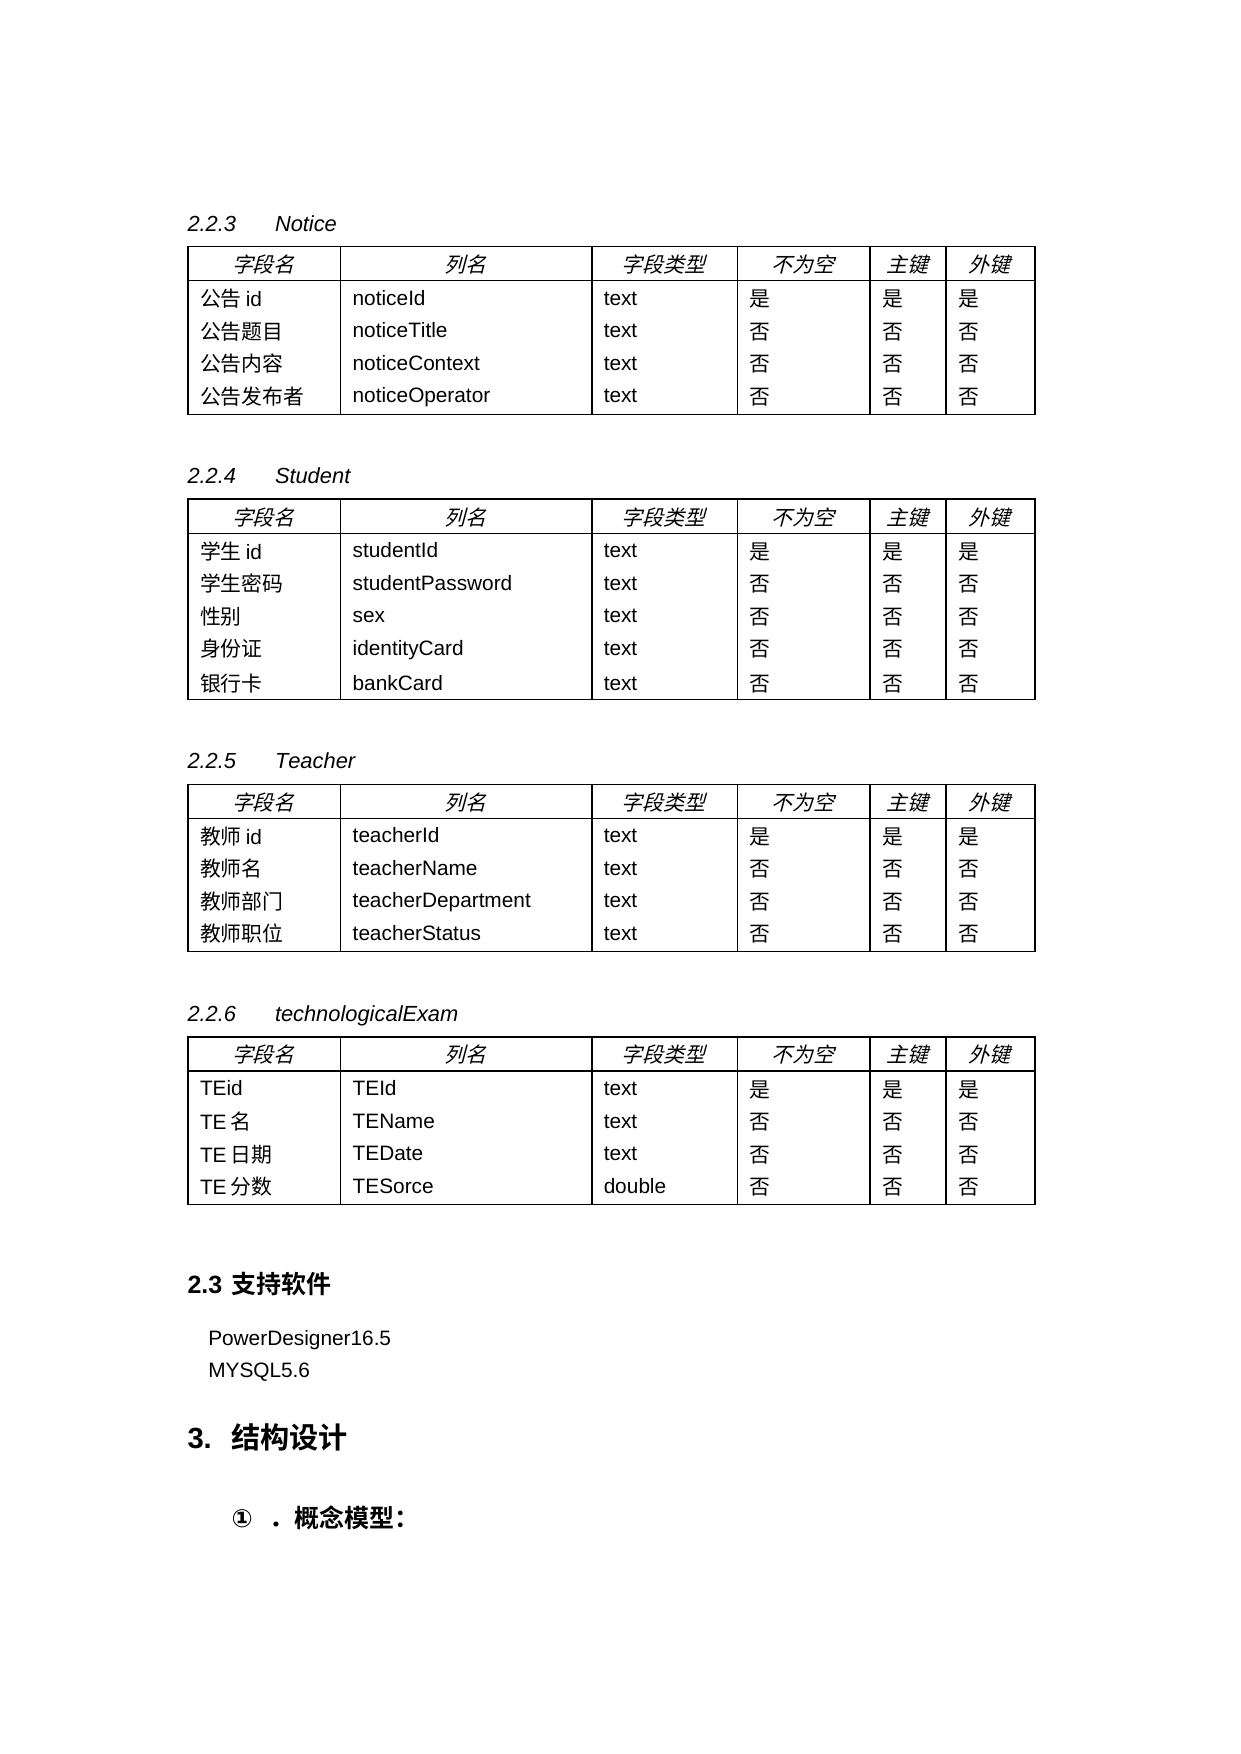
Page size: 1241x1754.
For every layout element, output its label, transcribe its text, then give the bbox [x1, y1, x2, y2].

table_cell text [593, 884, 737, 917]
table_cell 否 [871, 631, 945, 666]
table_cell 否 [871, 566, 945, 599]
table_header 主键 [871, 247, 945, 280]
table_cell text [593, 1072, 737, 1104]
table_cell text [593, 314, 737, 346]
table_cell 否 [871, 599, 945, 631]
table_cell 否 [947, 599, 1034, 631]
table_cell 公告id [189, 281, 340, 314]
table_cell text [593, 819, 737, 852]
table_cell 是 [947, 281, 1034, 314]
table_cell 是 [738, 1072, 869, 1104]
table_header 不为空 [738, 1038, 869, 1070]
table_header 外键 [947, 1038, 1034, 1070]
table_cell text [593, 534, 737, 566]
table_cell 否 [738, 346, 869, 379]
table_cell teacherName [341, 852, 591, 884]
table_cell 否 [947, 566, 1034, 599]
table_cell 是 [947, 534, 1034, 566]
table_cell 否 [738, 566, 869, 599]
table_cell text [593, 917, 737, 951]
table_header 列名 [341, 785, 591, 817]
table_cell 是 [871, 281, 945, 314]
table_cell 否 [871, 314, 945, 346]
table_cell 否 [871, 917, 945, 951]
table_cell 否 [871, 1137, 945, 1169]
table_header 字段名 [189, 247, 340, 280]
text PowerDesigner16.5 [208, 1321, 1053, 1354]
table_cell noticeOperator [341, 379, 591, 413]
table_cell TE分数 [189, 1169, 340, 1204]
table_cell sex [341, 599, 591, 631]
table_header 列名 [341, 1038, 591, 1070]
table_header 不为空 [738, 500, 869, 532]
table_cell text [593, 1104, 737, 1137]
table_header 主键 [871, 785, 945, 817]
table_header 列名 [341, 247, 591, 280]
table_cell 否 [947, 1169, 1034, 1204]
table_cell 否 [947, 314, 1034, 346]
table_cell 学生密码 [189, 566, 340, 599]
text 结构设计 [187, 1403, 1053, 1468]
table_cell 否 [738, 1104, 869, 1137]
table_header 不为空 [738, 785, 869, 817]
table_header 外键 [947, 500, 1034, 532]
table_cell 否 [947, 1104, 1034, 1137]
table_cell 否 [738, 1137, 869, 1169]
table_cell 性别 [189, 599, 340, 631]
table_header 字段类型 [593, 247, 737, 280]
table_cell 否 [738, 599, 869, 631]
table_cell 是 [738, 534, 869, 566]
table_cell 公告内容 [189, 346, 340, 379]
table_cell text [593, 599, 737, 631]
table_cell 否 [871, 666, 945, 699]
table_cell identityCard [341, 631, 591, 666]
table_cell text [593, 631, 737, 666]
table_cell text [593, 666, 737, 699]
table_cell bankCard [341, 666, 591, 699]
table_cell noticeContext [341, 346, 591, 379]
table_cell 是 [738, 819, 869, 852]
table_cell 否 [947, 346, 1034, 379]
table_cell 教师部门 [189, 884, 340, 917]
table_cell teacherStatus [341, 917, 591, 951]
table_cell TEName [341, 1104, 591, 1137]
table_cell double [593, 1169, 737, 1204]
table_cell 公告发布者 [189, 379, 340, 413]
table_cell 教师id [189, 819, 340, 852]
table_cell TE日期 [189, 1137, 340, 1169]
table_cell 公告题目 [189, 314, 340, 346]
table_cell 否 [738, 379, 869, 413]
text MYSQL5.6 [208, 1354, 1053, 1386]
table_cell 是 [871, 534, 945, 566]
table_cell 否 [947, 1137, 1034, 1169]
table_cell 否 [947, 631, 1034, 666]
table_header 主键 [871, 1038, 945, 1070]
table_cell teacherDepartment [341, 884, 591, 917]
table_cell 否 [947, 379, 1034, 413]
table_header 主键 [871, 500, 945, 532]
table_cell 否 [738, 917, 869, 951]
table_cell 否 [738, 884, 869, 917]
table_cell teacherId [341, 819, 591, 852]
table_cell studentId [341, 534, 591, 566]
table_cell 否 [871, 1104, 945, 1137]
table_cell text [593, 1137, 737, 1169]
table_cell noticeId [341, 281, 591, 314]
table_cell TEid [189, 1072, 340, 1104]
table_header 外键 [947, 247, 1034, 280]
table_header 外键 [947, 785, 1034, 817]
table_cell 否 [871, 346, 945, 379]
list ．概念模型： [231, 1484, 1053, 1549]
table_cell TE名 [189, 1104, 340, 1137]
table_cell 否 [738, 631, 869, 666]
table_cell 是 [738, 281, 869, 314]
table_cell TEDate [341, 1137, 591, 1169]
table_cell TEId [341, 1072, 591, 1104]
subtitle technologicalExam [187, 997, 1053, 1030]
table_cell text [593, 379, 737, 413]
subtitle Student [187, 459, 1053, 492]
table_cell text [593, 852, 737, 884]
table_header 列名 [341, 500, 591, 532]
table_cell 否 [947, 852, 1034, 884]
table_cell 否 [738, 666, 869, 699]
table_cell 是 [947, 1072, 1034, 1104]
table_header 字段名 [189, 500, 340, 532]
table_cell 否 [738, 852, 869, 884]
table_cell 否 [871, 379, 945, 413]
table_cell 否 [947, 884, 1034, 917]
subtitle Notice [187, 207, 1053, 239]
subtitle Teacher [187, 745, 1053, 777]
table_cell text [593, 346, 737, 379]
table_cell 否 [947, 666, 1034, 699]
table_header 字段类型 [593, 500, 737, 532]
table_header 字段名 [189, 785, 340, 817]
table_cell text [593, 281, 737, 314]
table_cell 学生id [189, 534, 340, 566]
table_cell 否 [947, 917, 1034, 951]
table_cell 是 [947, 819, 1034, 852]
table_cell 是 [871, 819, 945, 852]
table_cell 否 [738, 1169, 869, 1204]
table_cell studentPassword [341, 566, 591, 599]
table_header 不为空 [738, 247, 869, 280]
table_cell text [593, 566, 737, 599]
table_header 字段名 [189, 1038, 340, 1070]
table_cell 身份证 [189, 631, 340, 666]
table_cell 否 [871, 1169, 945, 1204]
table_cell 教师名 [189, 852, 340, 884]
table_header 字段类型 [593, 785, 737, 817]
table_cell 教师职位 [189, 917, 340, 951]
table_cell 银行卡 [189, 666, 340, 699]
table_cell noticeTitle [341, 314, 591, 346]
table_cell TESorce [341, 1169, 591, 1204]
table_cell 否 [738, 314, 869, 346]
table_header 字段类型 [593, 1038, 737, 1070]
table_cell 否 [871, 884, 945, 917]
table_cell 是 [871, 1072, 945, 1104]
table_cell 否 [871, 852, 945, 884]
subtitle 支持软件 [187, 1250, 1053, 1315]
